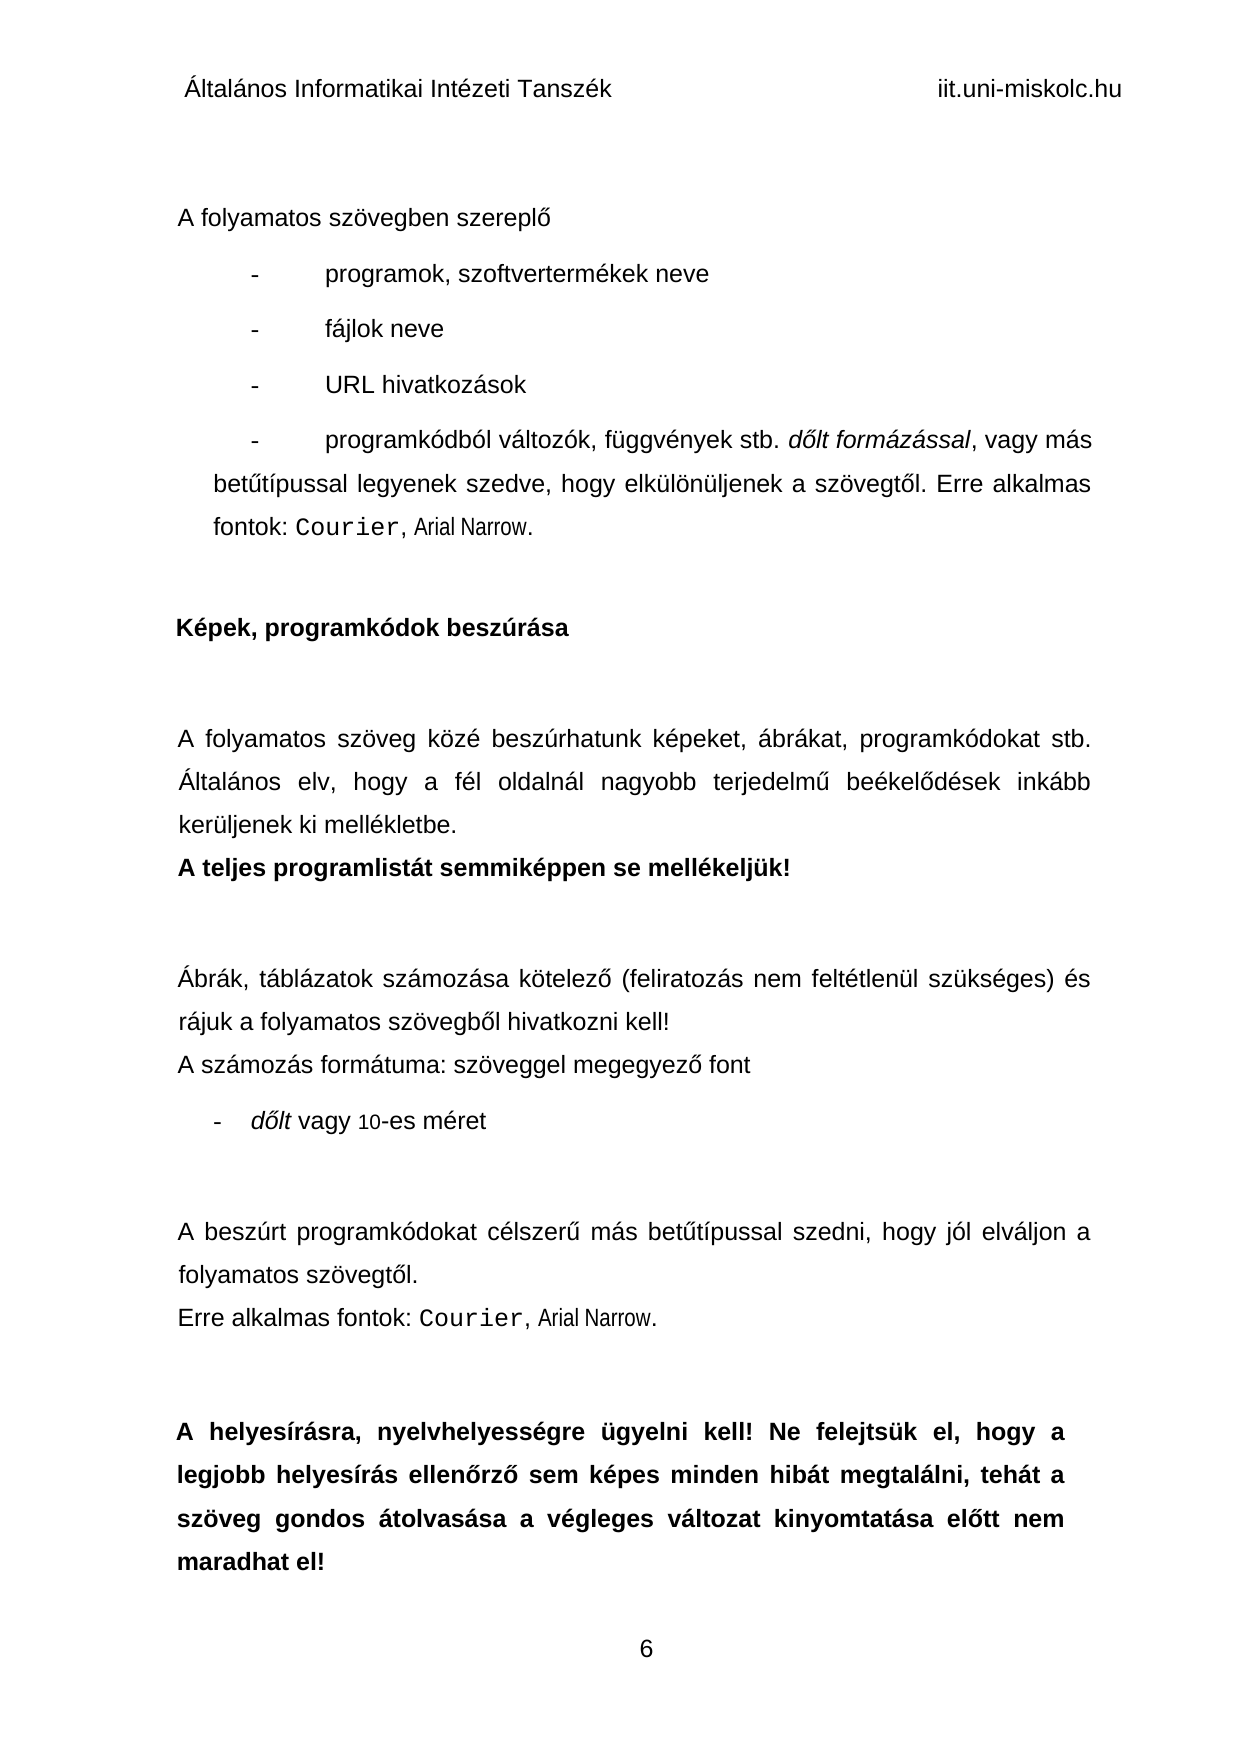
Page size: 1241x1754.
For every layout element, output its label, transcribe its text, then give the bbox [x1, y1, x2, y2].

text A teljes programlistát semmiképpen se mellékeljük! [177, 853, 1092, 882]
text A beszúrt programkódokat célszerű más betűtípussal szedni, hogy jól elváljon a folyamatos szövegtől. [177, 1217, 1092, 1289]
text Ábrák, táblázatok számozása kötelező (feliratozás nem feltétlenül szükséges) és rájuk a folyamatos szövegből hivatkozni kell! [177, 964, 1092, 1036]
text Képek, programkódok beszúrása [176, 613, 1066, 642]
list dőlt vagy 10-es méret [213, 1106, 1092, 1134]
list programok, szoftvertermékek neve [213, 258, 1092, 287]
text A folyamatos szövegben szereplő [177, 203, 1092, 232]
text A számozás formátuma: szöveggel megegyező font [177, 1050, 1092, 1079]
text Erre alkalmas fontok: Courier, Arial Narrow. [177, 1303, 1092, 1334]
list fájlok neve [213, 314, 1092, 343]
list programkódból változók, függvények stb. dőlt formázással, vagy más betűtípussal legyenek szedve, hogy elkülönüljenek a szövegtől. Erre alkalmas fontok: Courier, Arial Narrow. [213, 425, 1092, 543]
text A folyamatos szöveg közé beszúrhatunk képeket, ábrákat, programkódokat stb. Általános elv, hogy a fél oldalnál nagyobb terjedelmű beékelődések inkább kerüljenek ki mellékletbe. [177, 724, 1092, 839]
list URL hivatkozások [213, 370, 1092, 399]
text A helyesírásra, nyelvhelyességre ügyelni kell! Ne felejtsük el, hogy a legjobb helyesírás ellenőrző sem képes minden hibát megtalálni, tehát a szöveg gondos átolvasása a végleges változat kinyomtatása előtt nem maradhat el! [176, 1417, 1066, 1576]
